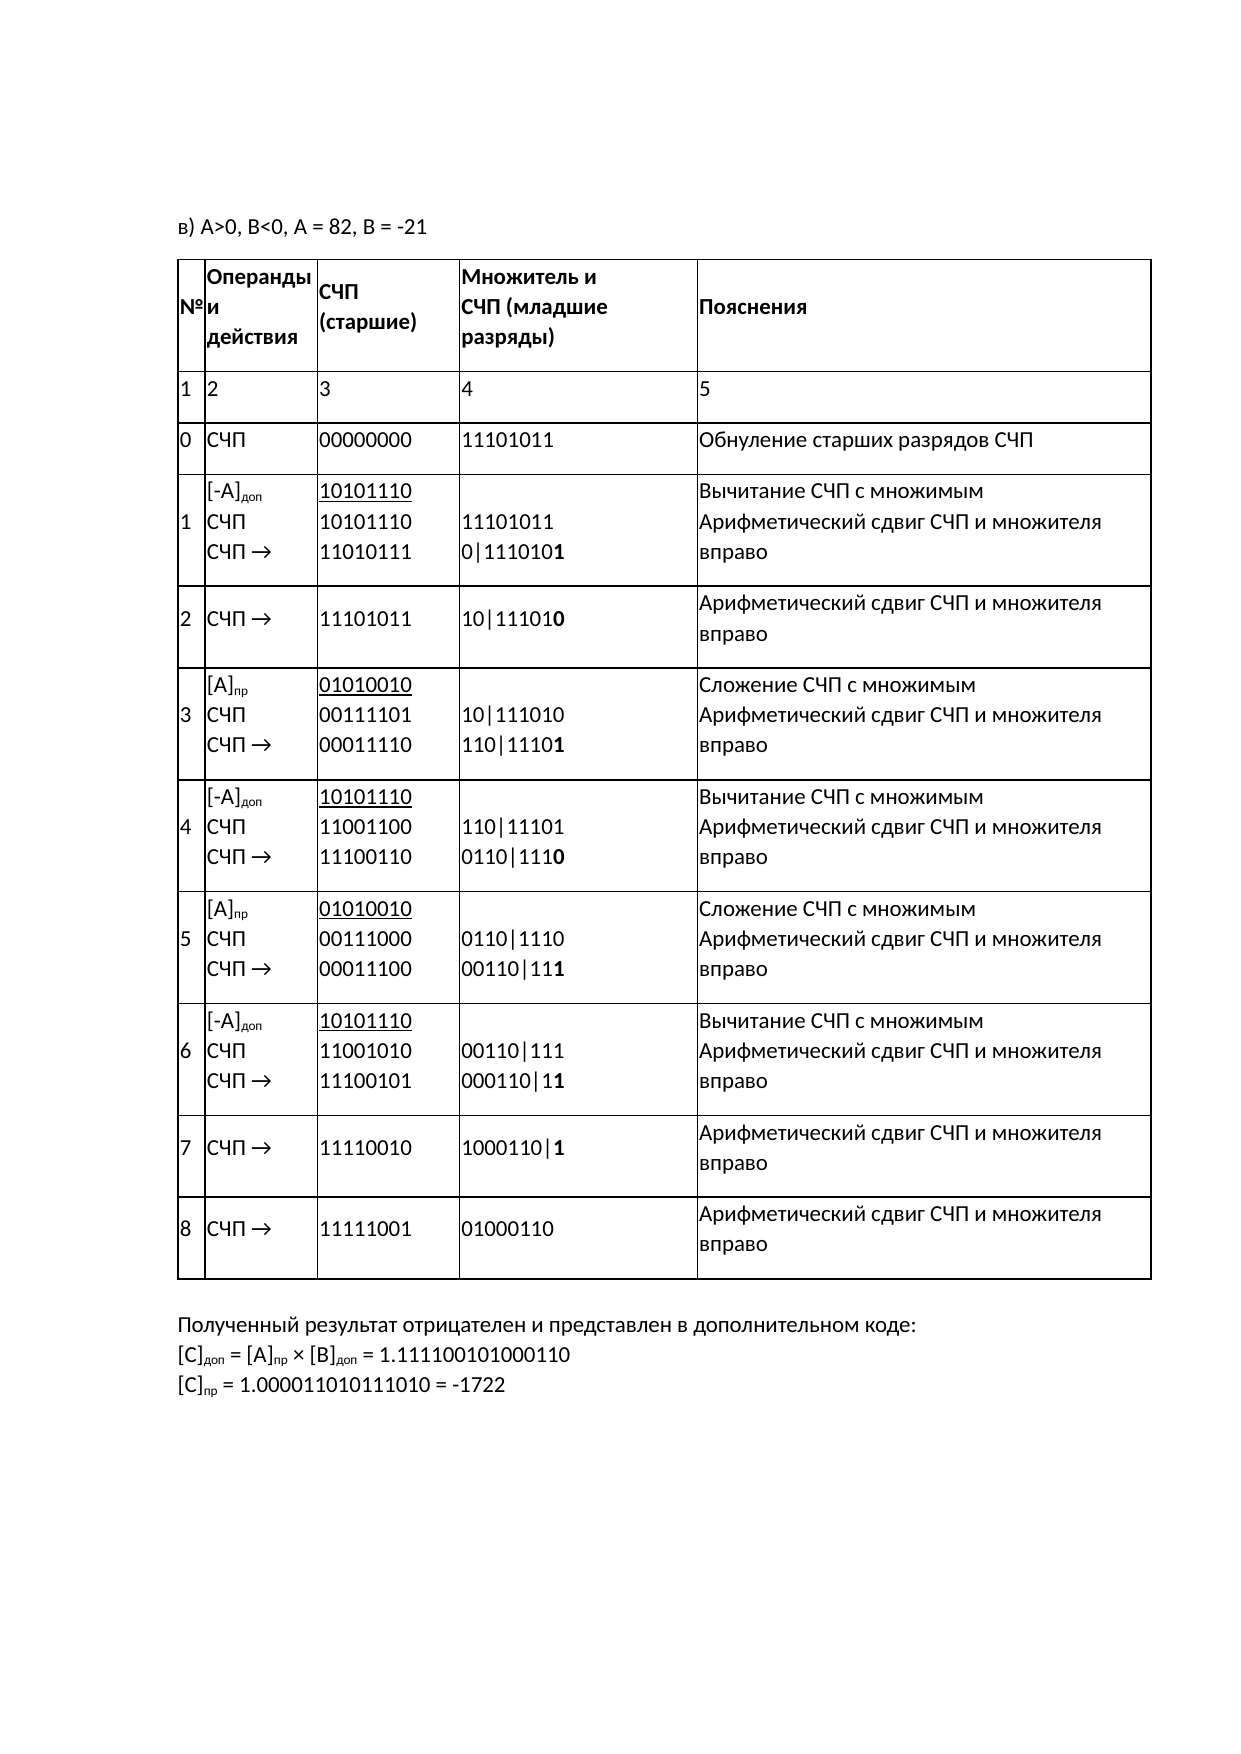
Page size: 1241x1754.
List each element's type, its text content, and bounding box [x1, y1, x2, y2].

table_cell 5 [179, 892, 204, 1003]
table_cell 5 [698, 372, 1150, 422]
table_cell 110|11101 0110|1110 [460, 781, 697, 891]
table_header Пояснения [698, 260, 1150, 371]
table_cell 4 [460, 372, 697, 422]
table_cell 4 [179, 781, 204, 891]
table_cell 1 [179, 475, 204, 585]
table_cell 3 [179, 669, 204, 779]
table_cell 10|111010 110|11101 [460, 669, 697, 779]
table_cell 1000110|1 [460, 1116, 697, 1196]
table_header Множитель и СЧП (младшие разряды) [460, 260, 697, 371]
table_cell [-A]доп СЧП СЧП → [206, 475, 317, 585]
table_cell 0110|1110 00110|111 [460, 892, 697, 1003]
table_cell 10101110 11001100 11100110 [318, 781, 459, 891]
table_cell СЧП → [206, 587, 317, 667]
table_cell 2 [179, 587, 204, 667]
text в) A>0, B<0, A = 82, B = -21 [177, 212, 1152, 240]
table_cell Вычитание СЧП с множимым Арифметический сдвиг СЧП и множителя вправо [698, 475, 1150, 585]
table_cell Арифметический сдвиг СЧП и множителя вправо [698, 587, 1150, 667]
table_cell 10101110 10101110 11010111 [318, 475, 459, 585]
table_cell [A]пр СЧП СЧП → [206, 669, 317, 779]
table_cell Обнуление старших разрядов СЧП [698, 424, 1150, 473]
table_header № [179, 260, 204, 371]
table_cell 1 [179, 372, 204, 422]
table_cell [A]пр СЧП СЧП → [206, 892, 317, 1003]
table_cell 11101011 [318, 587, 459, 667]
table_cell 11101011 [460, 424, 697, 473]
table_cell 8 [179, 1198, 204, 1278]
table_cell Сложение СЧП с множимым Арифметический сдвиг СЧП и множителя вправо [698, 669, 1150, 779]
table_cell Сложение СЧП с множимым Арифметический сдвиг СЧП и множителя вправо [698, 892, 1150, 1003]
table_cell 01000110 [460, 1198, 697, 1278]
table_cell 7 [179, 1116, 204, 1196]
table_cell 11110010 [318, 1116, 459, 1196]
table_cell 11101011 0|1110101 [460, 475, 697, 585]
table_cell [-A]доп СЧП СЧП → [206, 781, 317, 891]
table_cell 6 [179, 1004, 204, 1114]
table_cell СЧП → [206, 1198, 317, 1278]
table_cell 00000000 [318, 424, 459, 473]
table_cell Вычитание СЧП с множимым Арифметический сдвиг СЧП и множителя вправо [698, 1004, 1150, 1114]
table_cell 2 [206, 372, 317, 422]
table_cell 00110|111 000110|11 [460, 1004, 697, 1114]
table_header Операнды и действия [206, 260, 317, 371]
text Полученный результат отрицателен и представлен в дополнительном коде: [C]доп = [A]пр × [B]доп = 1.111100101000110 [C]пр = 1.000011010111010 = -1722 [177, 1280, 1152, 1458]
table_cell [-A]доп СЧП СЧП → [206, 1004, 317, 1114]
table_cell Вычитание СЧП с множимым Арифметический сдвиг СЧП и множителя вправо [698, 781, 1150, 891]
table_cell 01010010 00111101 00011110 [318, 669, 459, 779]
table_cell 11111001 [318, 1198, 459, 1278]
table_cell СЧП [206, 424, 317, 473]
table_cell 10|111010 [460, 587, 697, 667]
table_cell 3 [318, 372, 459, 422]
table_cell 0 [179, 424, 204, 473]
table_cell Арифметический сдвиг СЧП и множителя вправо [698, 1116, 1150, 1196]
table_cell 10101110 11001010 11100101 [318, 1004, 459, 1114]
table_cell СЧП → [206, 1116, 317, 1196]
table_cell 01010010 00111000 00011100 [318, 892, 459, 1003]
table_cell Арифметический сдвиг СЧП и множителя вправо [698, 1198, 1150, 1278]
table_header СЧП (старшие) [318, 260, 459, 371]
